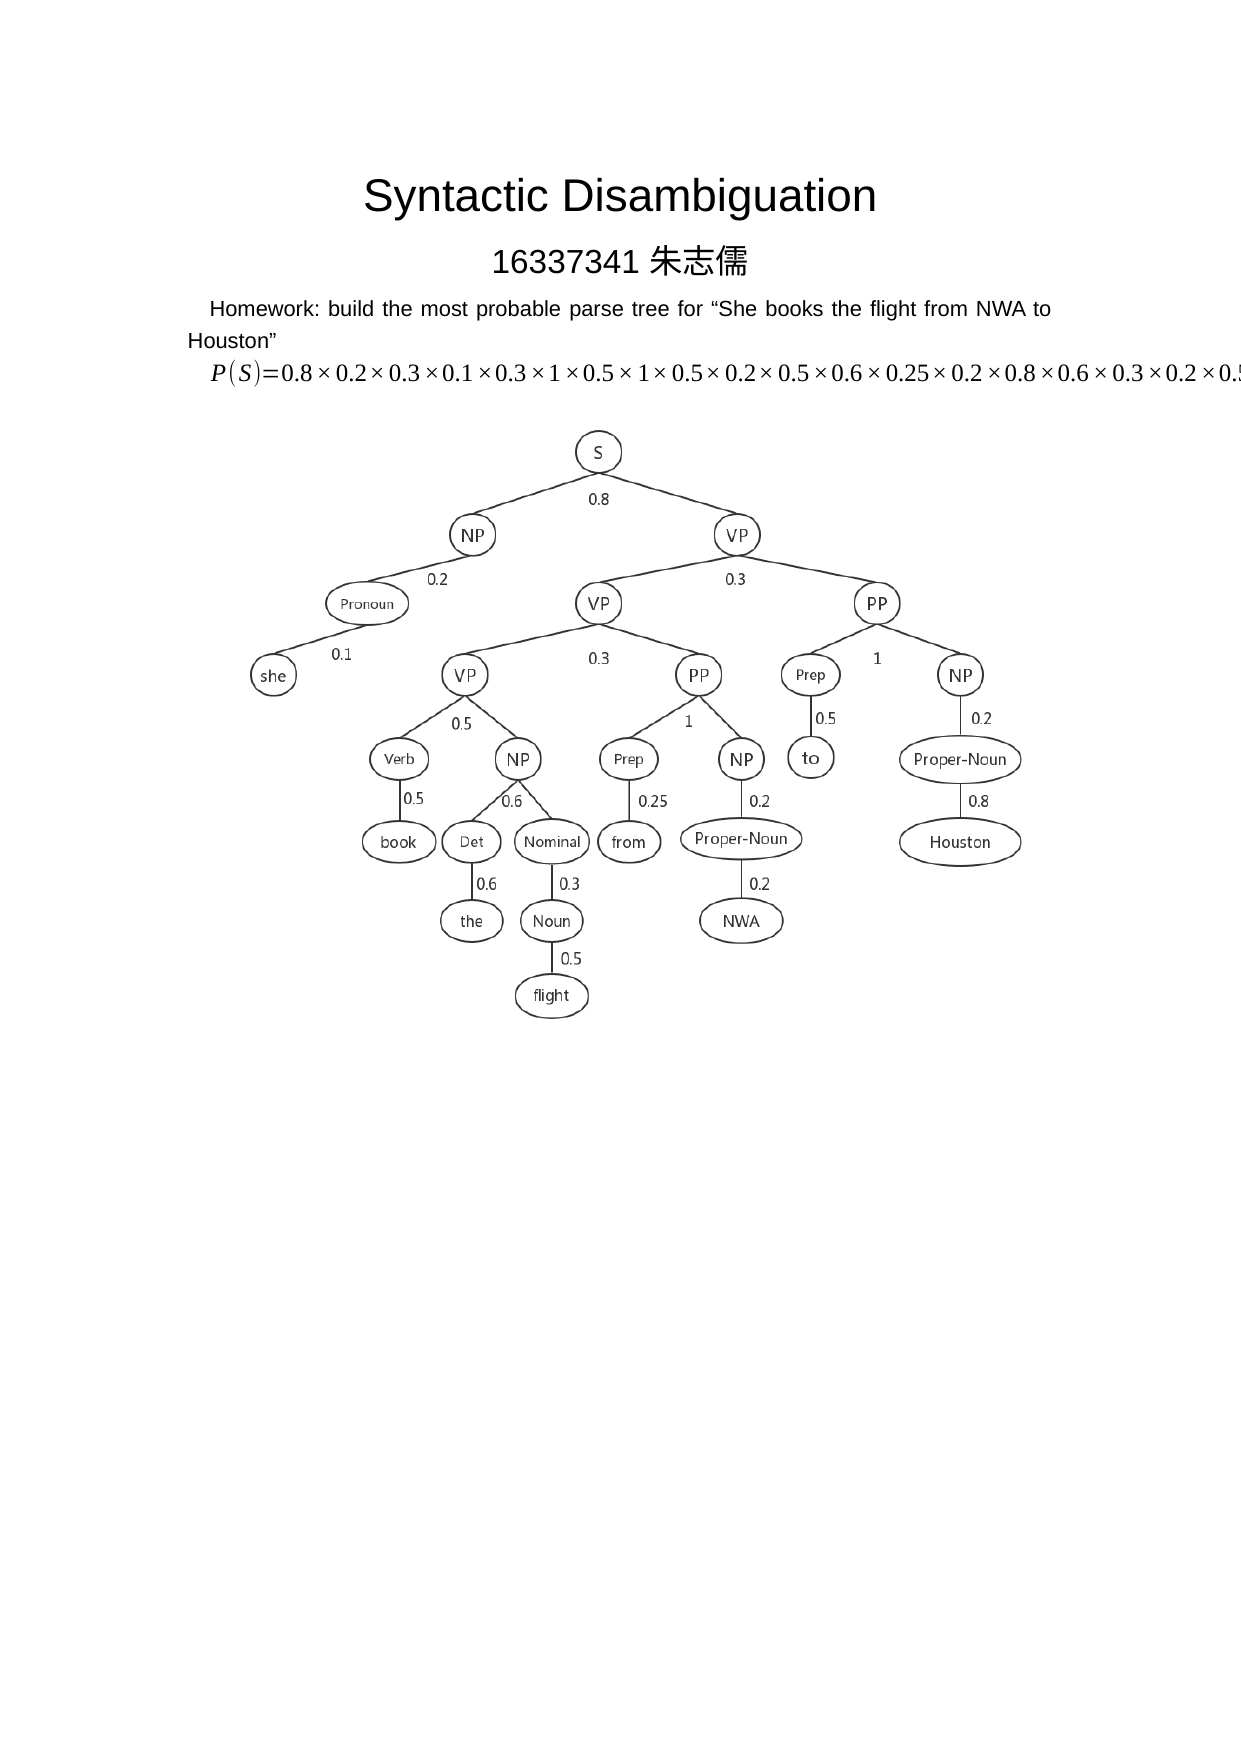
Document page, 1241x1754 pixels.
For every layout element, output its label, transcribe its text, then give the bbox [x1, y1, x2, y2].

text Homework: build the most probable parse tree for “She books the flight from NWA to Houston” [187, 292, 1053, 357]
text Syntactic Disambiguation [187, 162, 1053, 227]
text 16337341 朱志儒 [187, 227, 1053, 292]
picture [209, 389, 1074, 1071]
